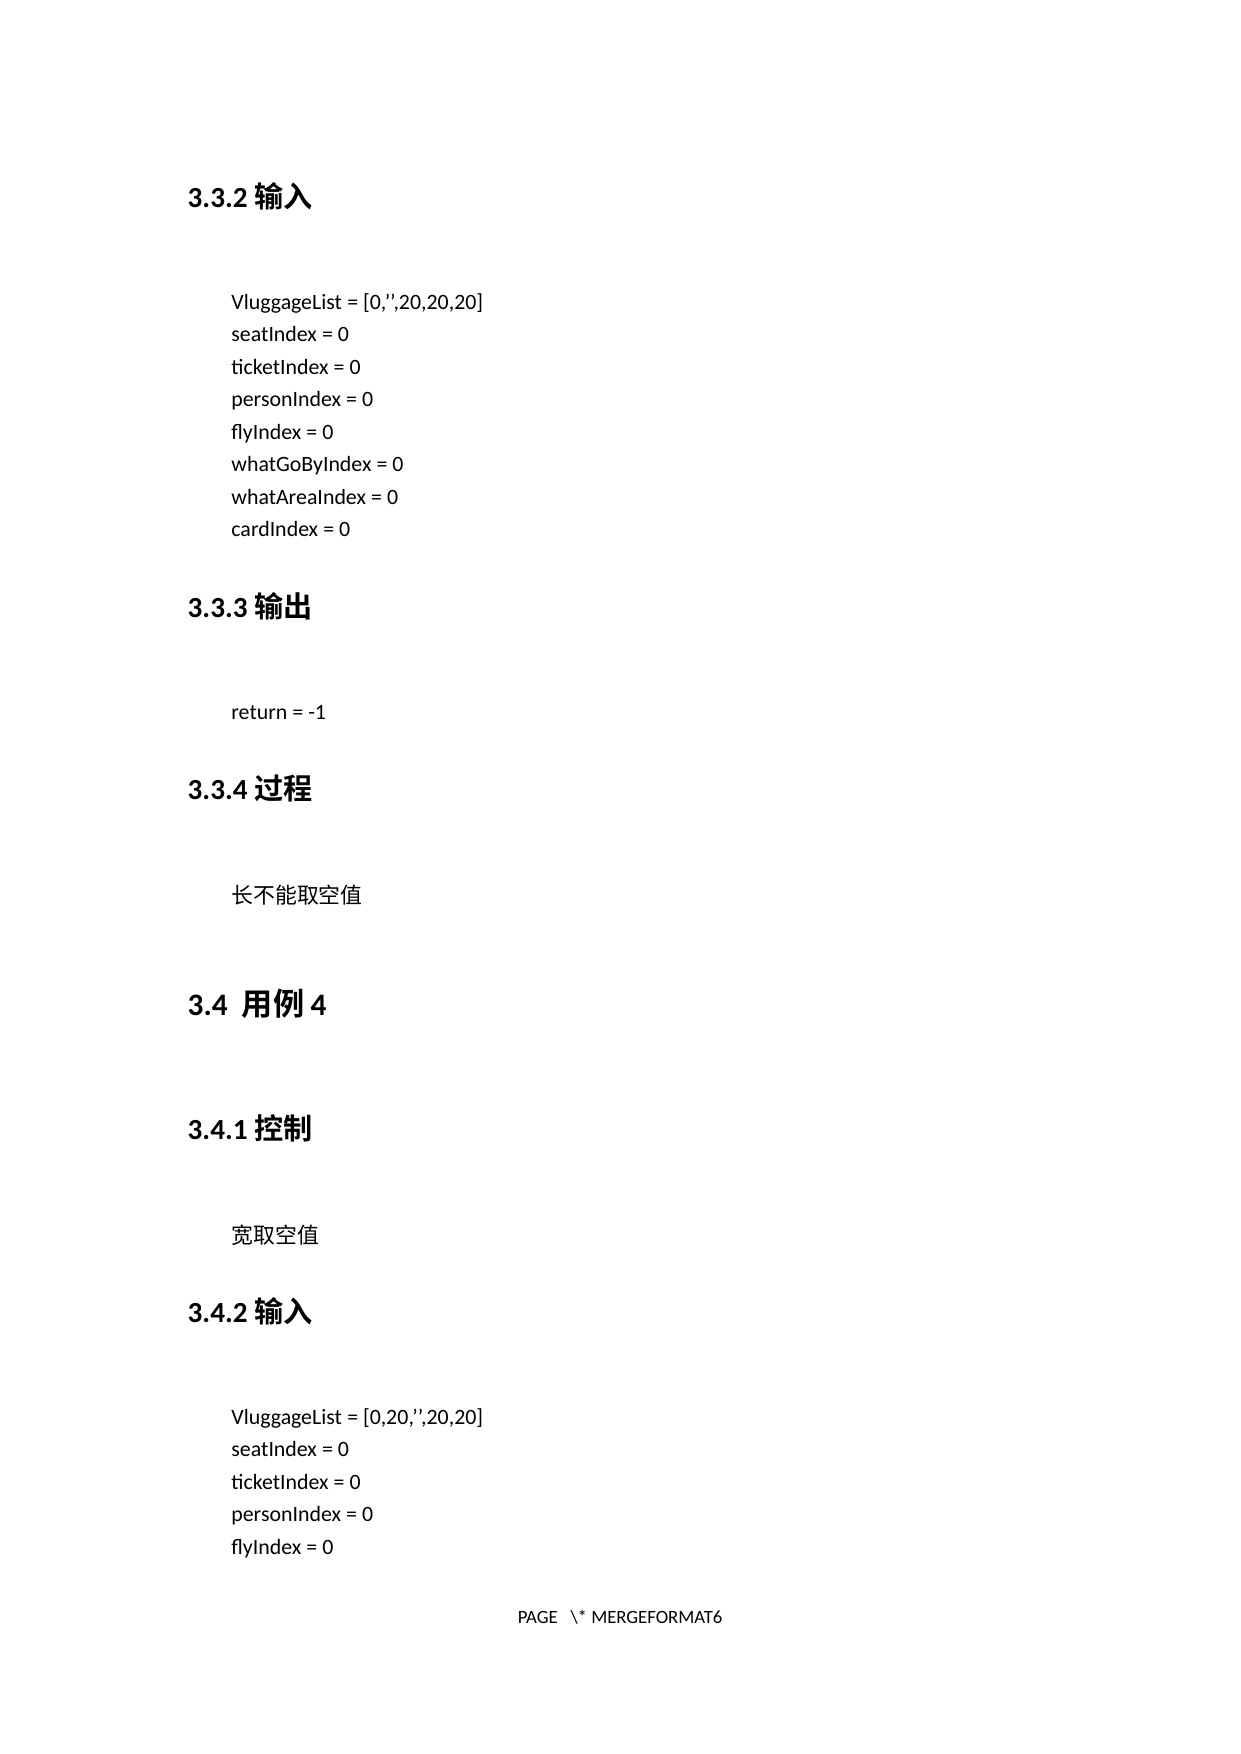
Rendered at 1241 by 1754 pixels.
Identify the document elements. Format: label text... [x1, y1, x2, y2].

text seatIndex = 0 [187, 317, 1053, 350]
text seatIndex = 0 [187, 1432, 1053, 1465]
text whatAreaIndex = 0 [187, 480, 1053, 512]
text return = -1 [187, 695, 1053, 727]
subtitle 3.3.3 输出 [187, 572, 1053, 637]
text VluggageList = [0,’’,20,20,20] [187, 285, 1053, 317]
text flyIndex = 0 [187, 1530, 1053, 1562]
text cardIndex = 0 [187, 512, 1053, 545]
subtitle 3.4.1 控制 [187, 1094, 1053, 1159]
subtitle 3.3.2 输入 [187, 162, 1053, 227]
text flyIndex = 0 [187, 415, 1053, 447]
text whatGoByIndex = 0 [187, 447, 1053, 480]
text VluggageList = [0,20,’’,20,20] [187, 1400, 1053, 1432]
subtitle 3.4.2 输入 [187, 1277, 1053, 1342]
text personIndex = 0 [187, 1497, 1053, 1530]
text 长不能取空值 [187, 877, 1053, 910]
subtitle 3.3.4 过程 [187, 754, 1053, 819]
text ticketIndex = 0 [187, 1465, 1053, 1497]
text 宽取空值 [187, 1217, 1053, 1250]
text ticketIndex = 0 [187, 350, 1053, 382]
subtitle 3.4 用例4 [187, 969, 1053, 1034]
text personIndex = 0 [187, 382, 1053, 415]
